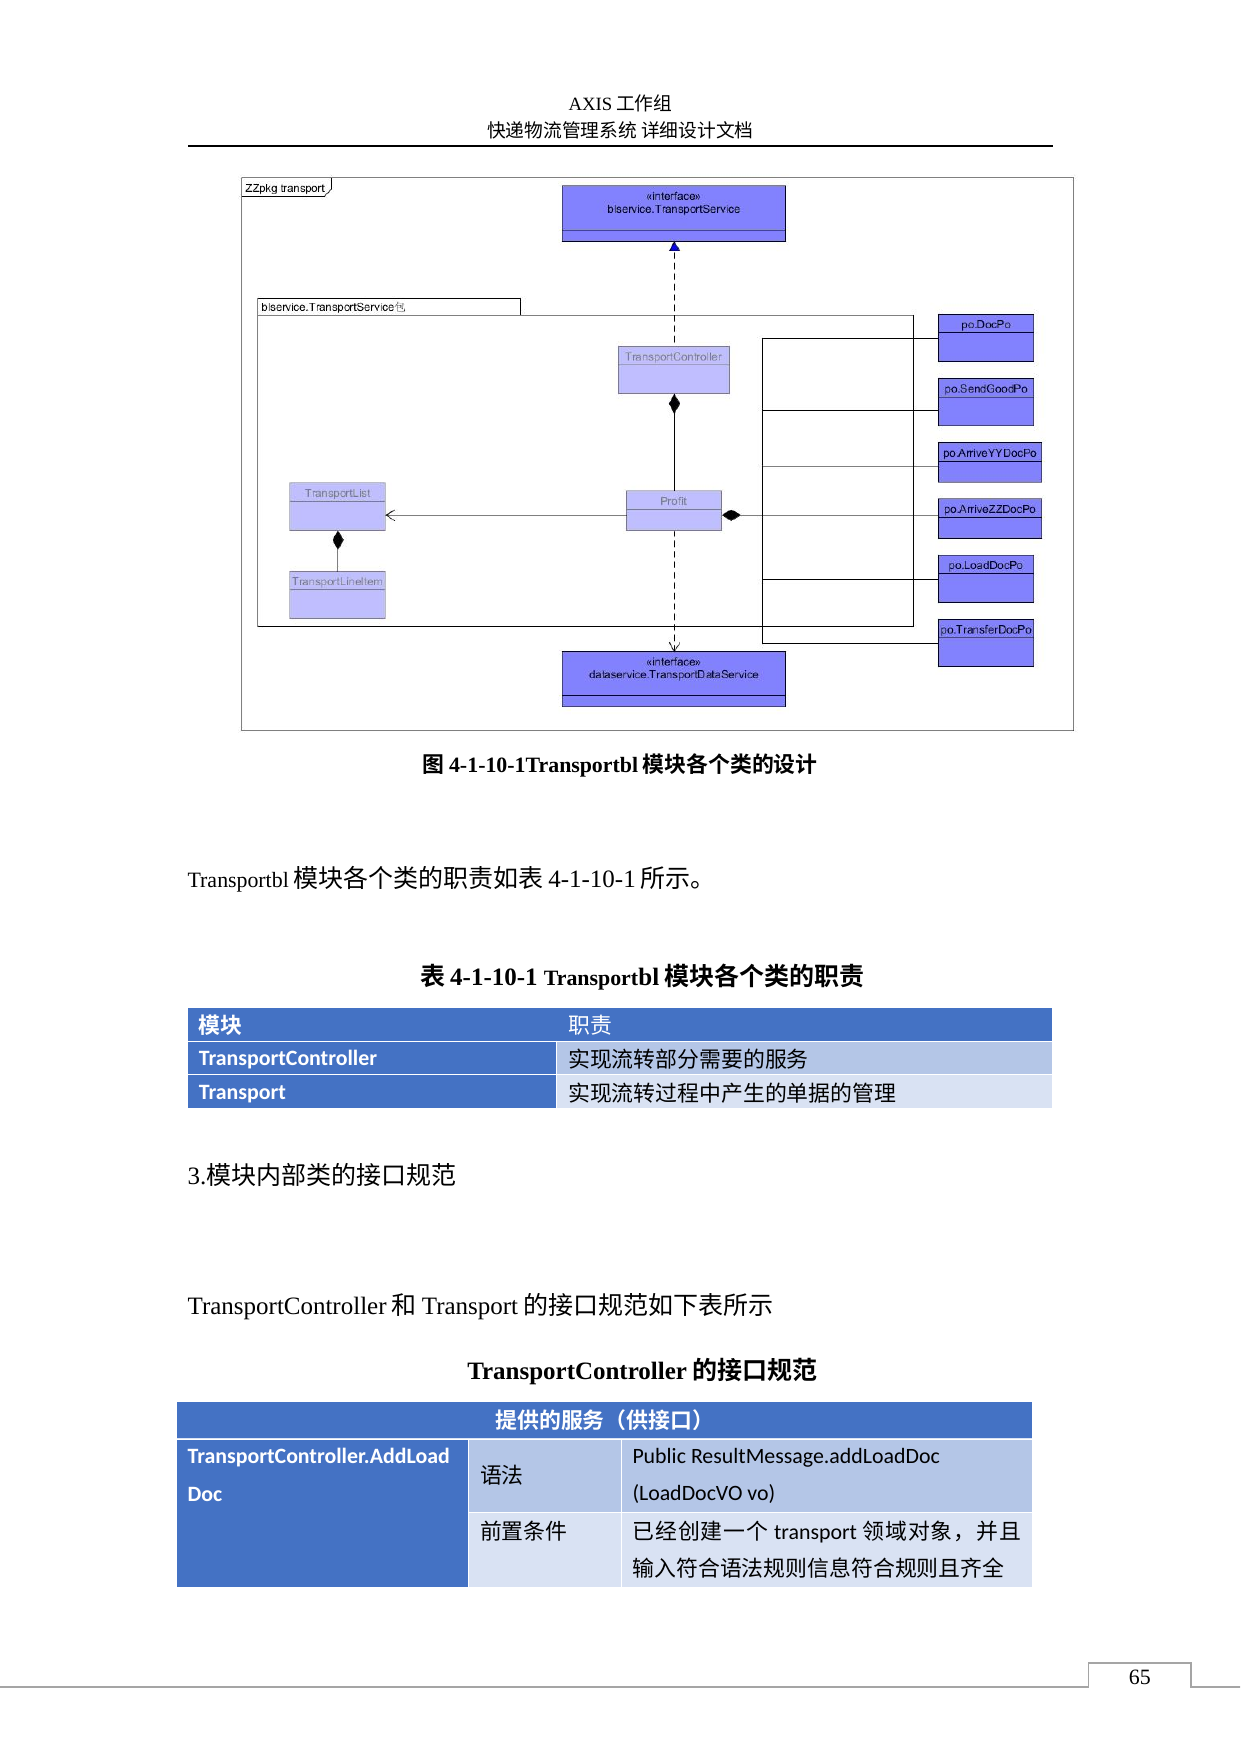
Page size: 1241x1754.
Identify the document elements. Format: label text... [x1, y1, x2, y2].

text 3.模块内部类的接口规范 [187, 1141, 1053, 1206]
table_cell 前置条件 [469, 1513, 621, 1587]
table_cell 语法 [469, 1440, 621, 1512]
table_header 职责 [557, 1008, 1052, 1041]
text Transportbl模块各个类的职责如表4-1-10-1所示。 [187, 844, 1053, 909]
table_header 模块 [188, 1008, 557, 1041]
text 图4-1-10-1Transportbl模块各个类的设计 [187, 747, 1053, 779]
table_cell TransportController [188, 1042, 556, 1074]
table_cell TransportController.AddLoadDoc [177, 1440, 468, 1587]
table_cell 实现流转过程中产生的单据的管理 [557, 1075, 1052, 1108]
table_cell Public ResultMessage.addLoadDoc (LoadDocVO vo) [622, 1440, 1032, 1512]
text TransportController的接口规范 [187, 1336, 1053, 1401]
table_cell 实现流转部分需要的服务 [557, 1042, 1052, 1074]
text TransportController和Transport的接口规范如下表所示 [187, 1271, 1053, 1336]
table_cell Transport [188, 1075, 556, 1108]
table_cell 已经创建一个transport领域对象，并且输入符合语法规则信息符合规则且齐全 [622, 1513, 1032, 1587]
table_header 提供的服务（供接口） [177, 1402, 1032, 1438]
text 表4-1-10-1 Transportbl模块各个类的职责 [187, 942, 1053, 1007]
picture [225, 161, 1090, 747]
